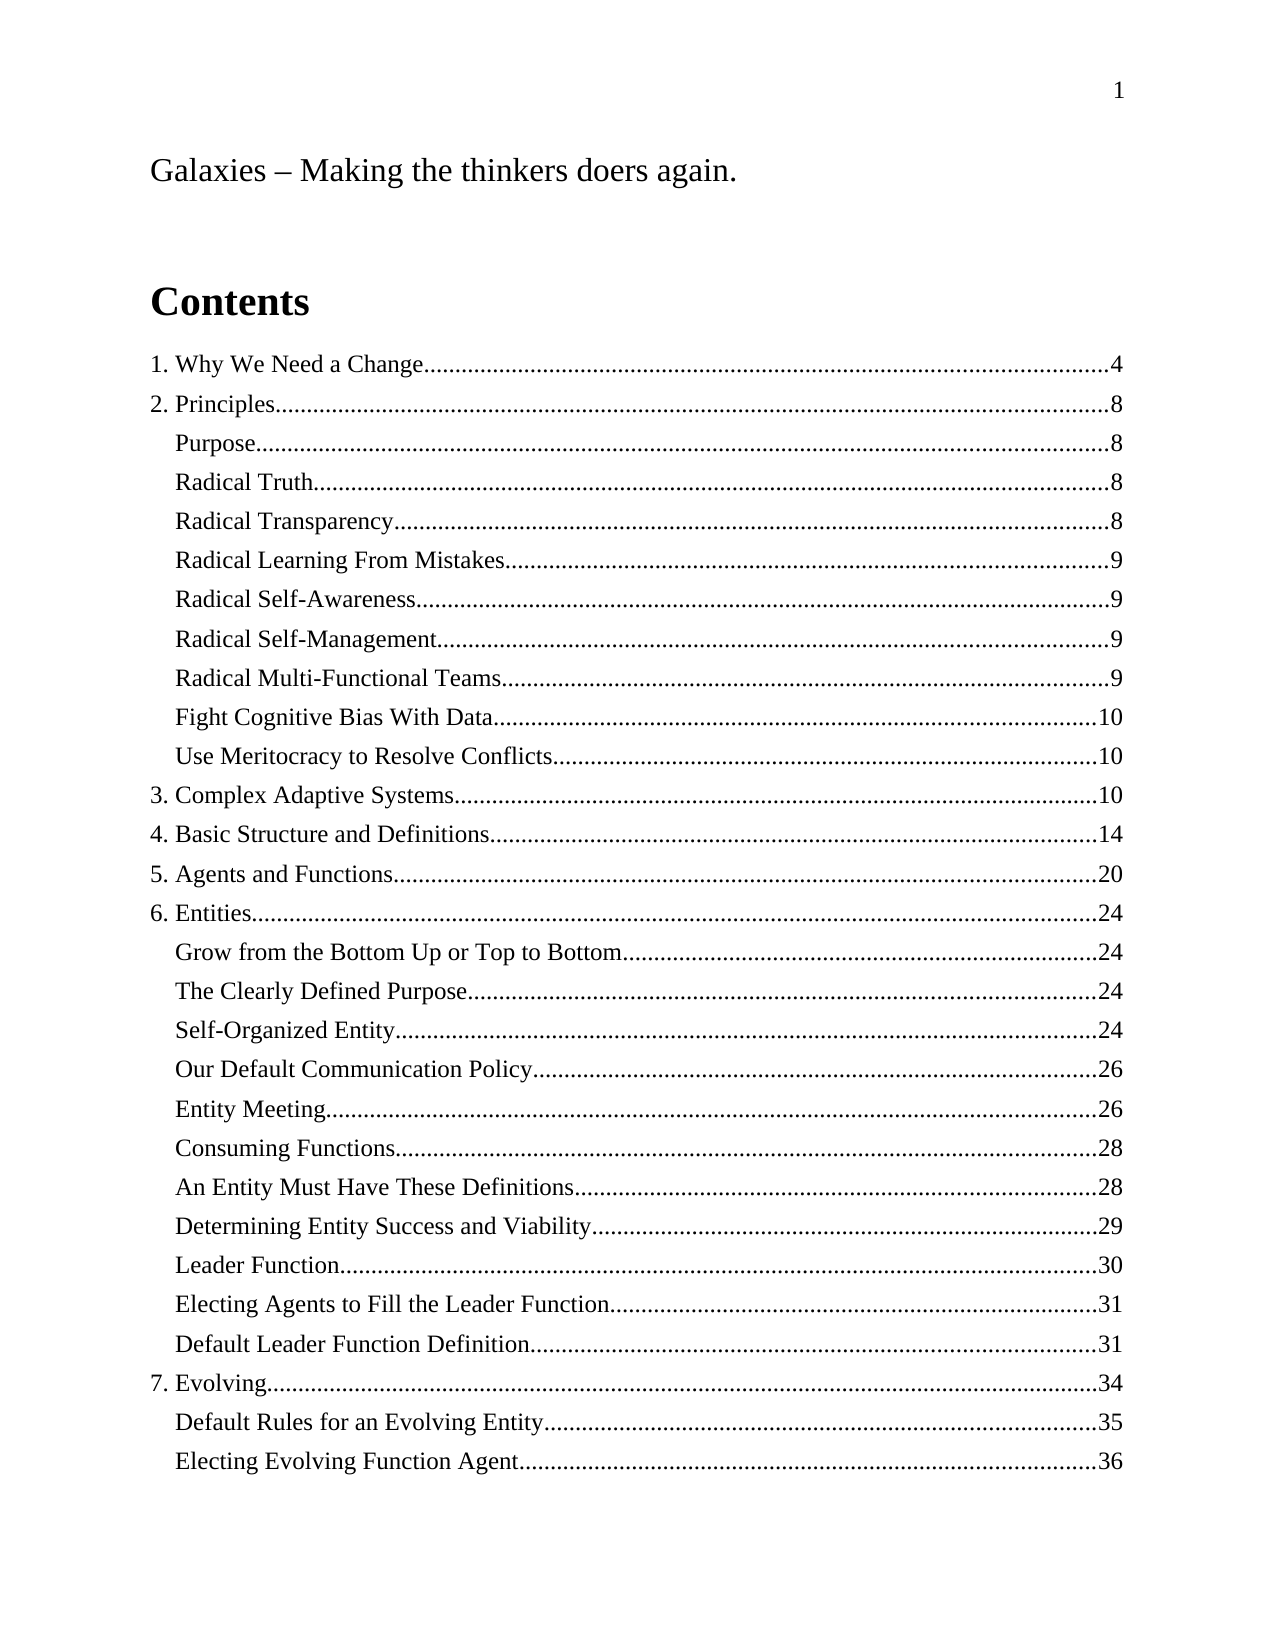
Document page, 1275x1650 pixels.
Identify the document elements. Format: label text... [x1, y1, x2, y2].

text Default Leader Function Definition 31 [175, 1329, 1125, 1357]
text 2. Principles 8 [150, 389, 1125, 417]
text 6. Entities 24 [150, 898, 1125, 927]
text Grow from the Bottom Up or Top to Bottom 24 [175, 937, 1125, 966]
text Leader Function 30 [175, 1250, 1125, 1279]
text Use Meritocracy to Resolve Conflicts 10 [175, 741, 1125, 770]
text Consuming Functions 28 [175, 1133, 1125, 1162]
text Radical Multi-Functional Teams 9 [175, 663, 1125, 692]
text 1. Why We Need a Change 4 [150, 349, 1125, 378]
text Radical Self-Management 9 [175, 624, 1125, 652]
text Radical Self-Awareness 9 [175, 584, 1125, 613]
text Entity Meeting 26 [175, 1094, 1125, 1122]
text 4. Basic Structure and Definitions 14 [150, 819, 1125, 848]
text Radical Transparency 8 [175, 506, 1125, 535]
text Electing Agents to Fill the Leader Function 31 [175, 1289, 1125, 1318]
text Self-Organized Entity 24 [175, 1015, 1125, 1044]
text Electing Evolving Function Agent 36 [175, 1446, 1125, 1475]
text The Clearly Defined Purpose 24 [175, 976, 1125, 1005]
text 3. Complex Adaptive Systems 10 [150, 780, 1125, 809]
text Contents [150, 277, 1125, 324]
text 7. Evolving 34 [150, 1368, 1125, 1397]
text Our Default Communication Policy 26 [175, 1054, 1125, 1083]
text Galaxies – Making the thinkers doers again. [150, 150, 1125, 188]
text Fight Cognitive Bias With Data 10 [175, 702, 1125, 731]
text An Entity Must Have These Definitions 28 [175, 1172, 1125, 1201]
text Determining Entity Success and Viability 29 [175, 1211, 1125, 1240]
text Purpose 8 [175, 428, 1125, 457]
text 5. Agents and Functions 20 [150, 859, 1125, 887]
text Radical Learning From Mistakes 9 [175, 545, 1125, 574]
text Radical Truth 8 [175, 467, 1125, 496]
text Default Rules for an Evolving Entity 35 [175, 1407, 1125, 1436]
